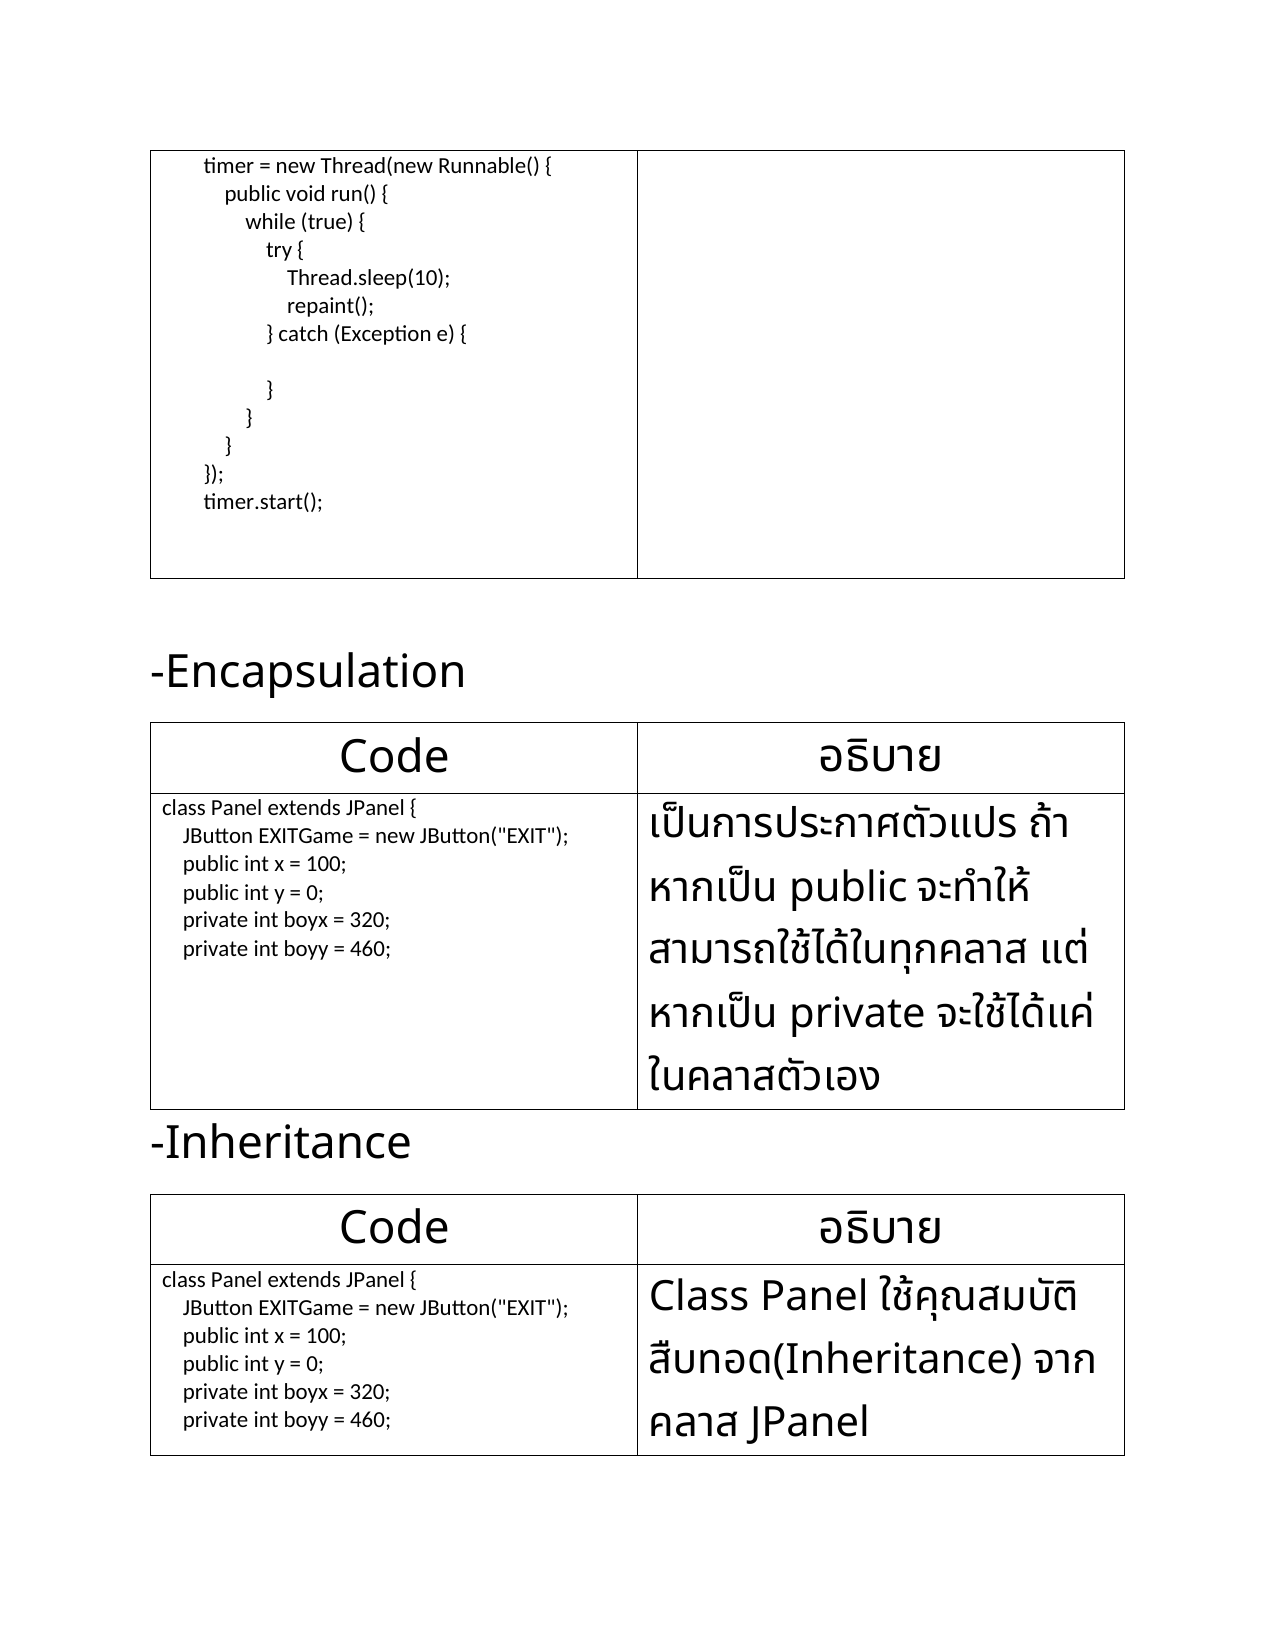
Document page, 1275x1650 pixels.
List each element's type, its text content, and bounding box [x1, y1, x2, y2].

table_cell class Panel extends JPanel { JButton EXITGame = new JButton("EXIT"); public int x = 100; public int y = 0; private int boyx = 320; private int boyy = 460; [151, 794, 637, 1109]
table_header Code [151, 1195, 637, 1264]
text -Inheritance [150, 1110, 1125, 1172]
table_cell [638, 151, 1124, 578]
table_header อธิบาย [638, 723, 1124, 792]
text -Encapsulation [150, 638, 1125, 701]
table_cell Class Panel ใช้คุณสมบัติสืบทอด(Inheritance) จาก คลาส JPanel [638, 1265, 1124, 1455]
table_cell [151, 151, 637, 578]
table_cell เป็นการประกาศตัวแปร ถ้าหากเป็น publicจะทำให้สามารถใช้ได้ในทุกคลาส แต่หากเป็น private จะใช้ได้แค่ในคลาสตัวเอง [638, 794, 1124, 1109]
table_header อธิบาย [638, 1195, 1124, 1264]
table_cell class Panel extends JPanel { JButton EXITGame = new JButton("EXIT"); public int x = 100; public int y = 0; private int boyx = 320; private int boyy = 460; [151, 1265, 637, 1455]
table_header Code [151, 723, 637, 792]
